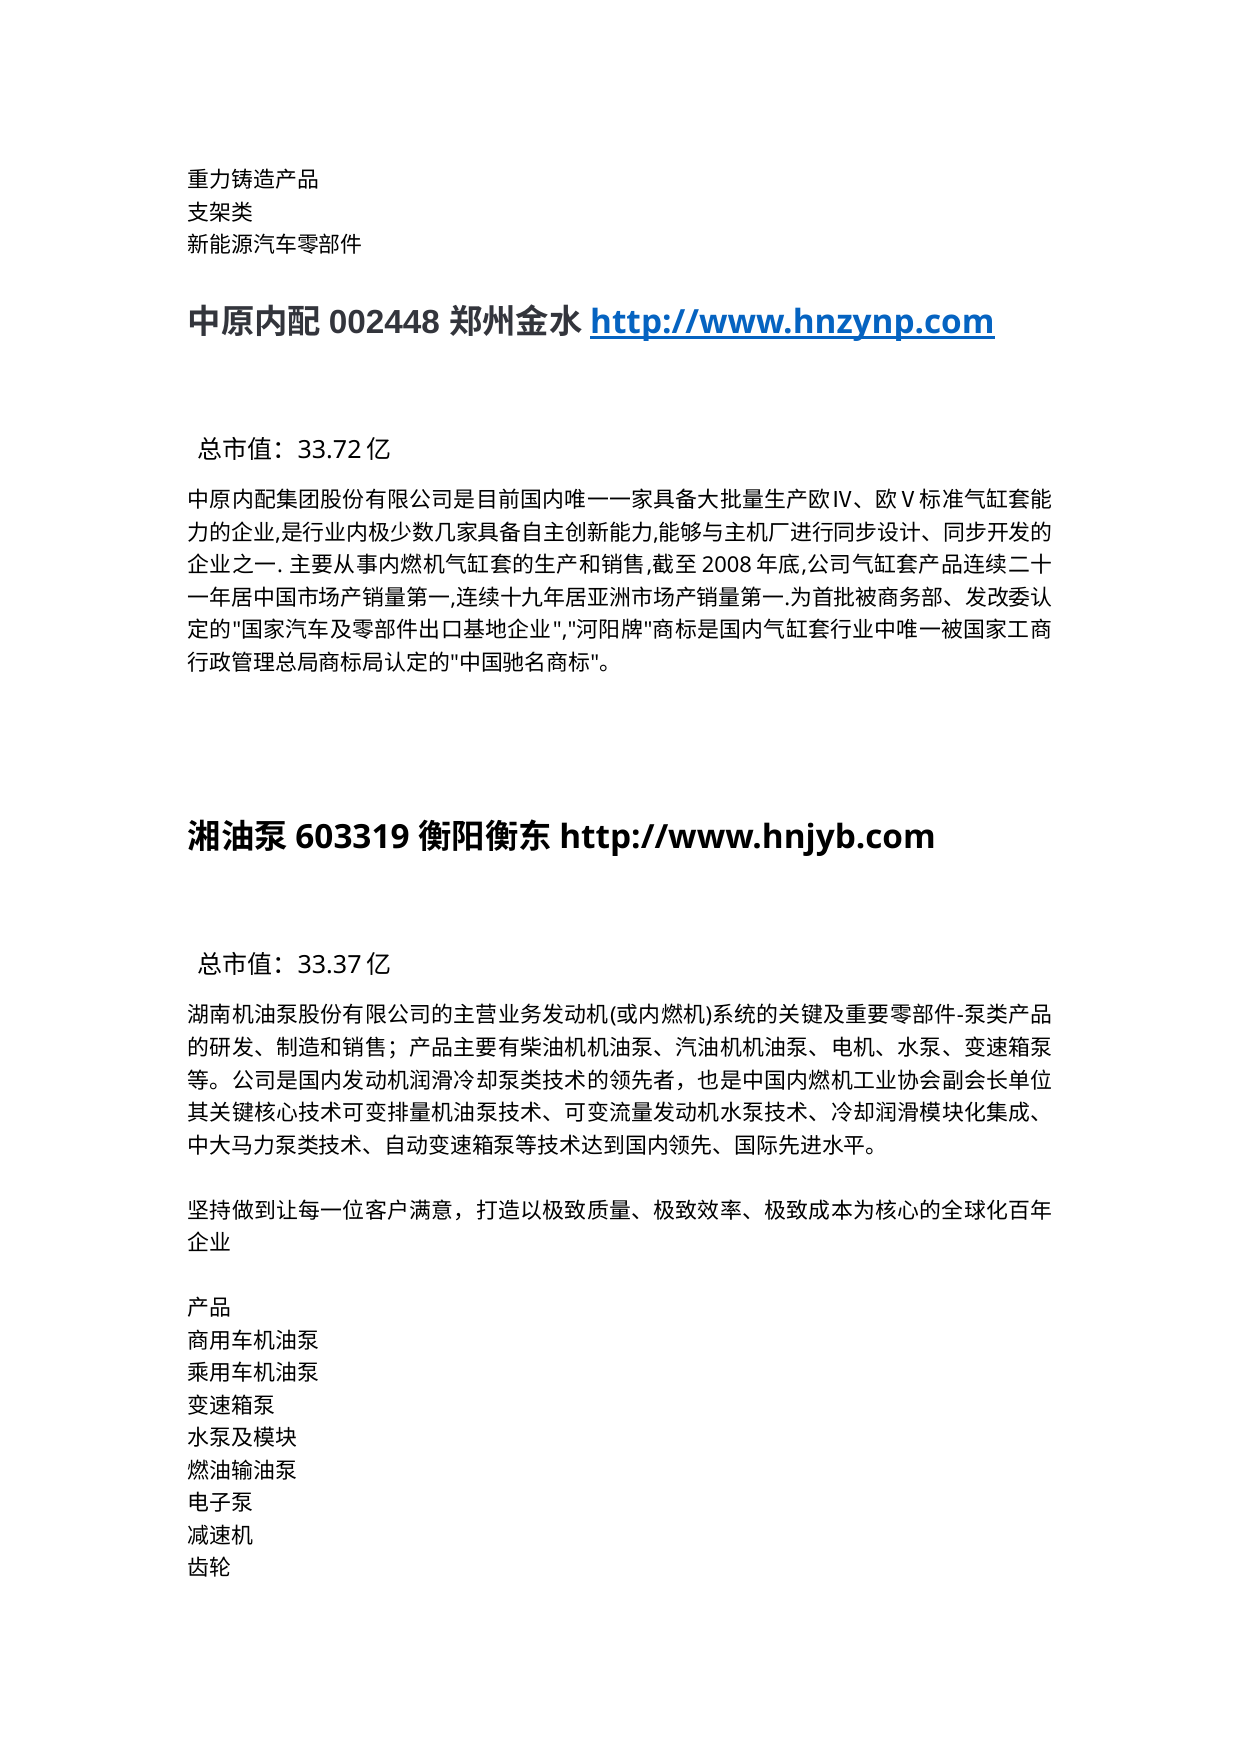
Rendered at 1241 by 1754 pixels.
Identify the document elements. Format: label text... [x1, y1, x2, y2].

text 湖南机油泵股份有限公司的主营业务发动机(或内燃机)系统的关键及重要零部件-泵类产品的研发、制造和销售；产品主要有柴油机机油泵、汽油机机油泵、电机、水泵、变速箱泵等。公司是国内发动机润滑冷却泵类技术的领先者，也是中国内燃机工业协会副会长单位，其关键核心技术可变排量机油泵技术、可变流量发动机水泵技术、冷却润滑模块化集成、中大马力泵类技术、自动变速箱泵等技术达到国内领先、国际先进水平。 [187, 997, 1053, 1160]
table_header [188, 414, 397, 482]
text 乘用车机油泵 [187, 1355, 1053, 1387]
text 新能源汽车零部件 [187, 227, 1053, 259]
subtitle 中原内配 002448 郑州金水 http://www.hnzynp.com [187, 287, 1053, 352]
text 齿轮 [187, 1550, 1053, 1582]
text 中原内配集团股份有限公司是目前国内唯一一家具备大批量生产欧Ⅳ、欧Ⅴ标准气缸套能力的企业,是行业内极少数几家具备自主创新能力,能够与主机厂进行同步设计、同步开发的企业之一. 主要从事内燃机气缸套的生产和销售,截至2008年底,公司气缸套产品连续二十一年居中国市场产销量第一,连续十九年居亚洲市场产销量第一.为首批被商务部、发改委认定的"国家汽车及零部件出口基地企业","河阳牌"商标是国内气缸套行业中唯一被国家工商行政管理总局商标局认定的"中国驰名商标"。 [187, 482, 1053, 677]
text 坚持做到让每一位客户满意，打造以极致质量、极致效率、极致成本为核心的全球化百年企业 [187, 1192, 1053, 1257]
text 燃油输油泵 [187, 1452, 1053, 1485]
text 减速机 [187, 1517, 1053, 1550]
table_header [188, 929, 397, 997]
text 水泵及模块 [187, 1420, 1053, 1452]
text 电子泵 [187, 1485, 1053, 1517]
text 商用车机油泵 [187, 1322, 1053, 1355]
text 变速箱泵 [187, 1387, 1053, 1420]
text 重力铸造产品 [187, 162, 1053, 194]
text 产品 [187, 1290, 1053, 1322]
text 支架类 [187, 194, 1053, 227]
subtitle 湘油泵 603319 衡阳衡东 http://www.hnjyb.com [187, 802, 1053, 867]
